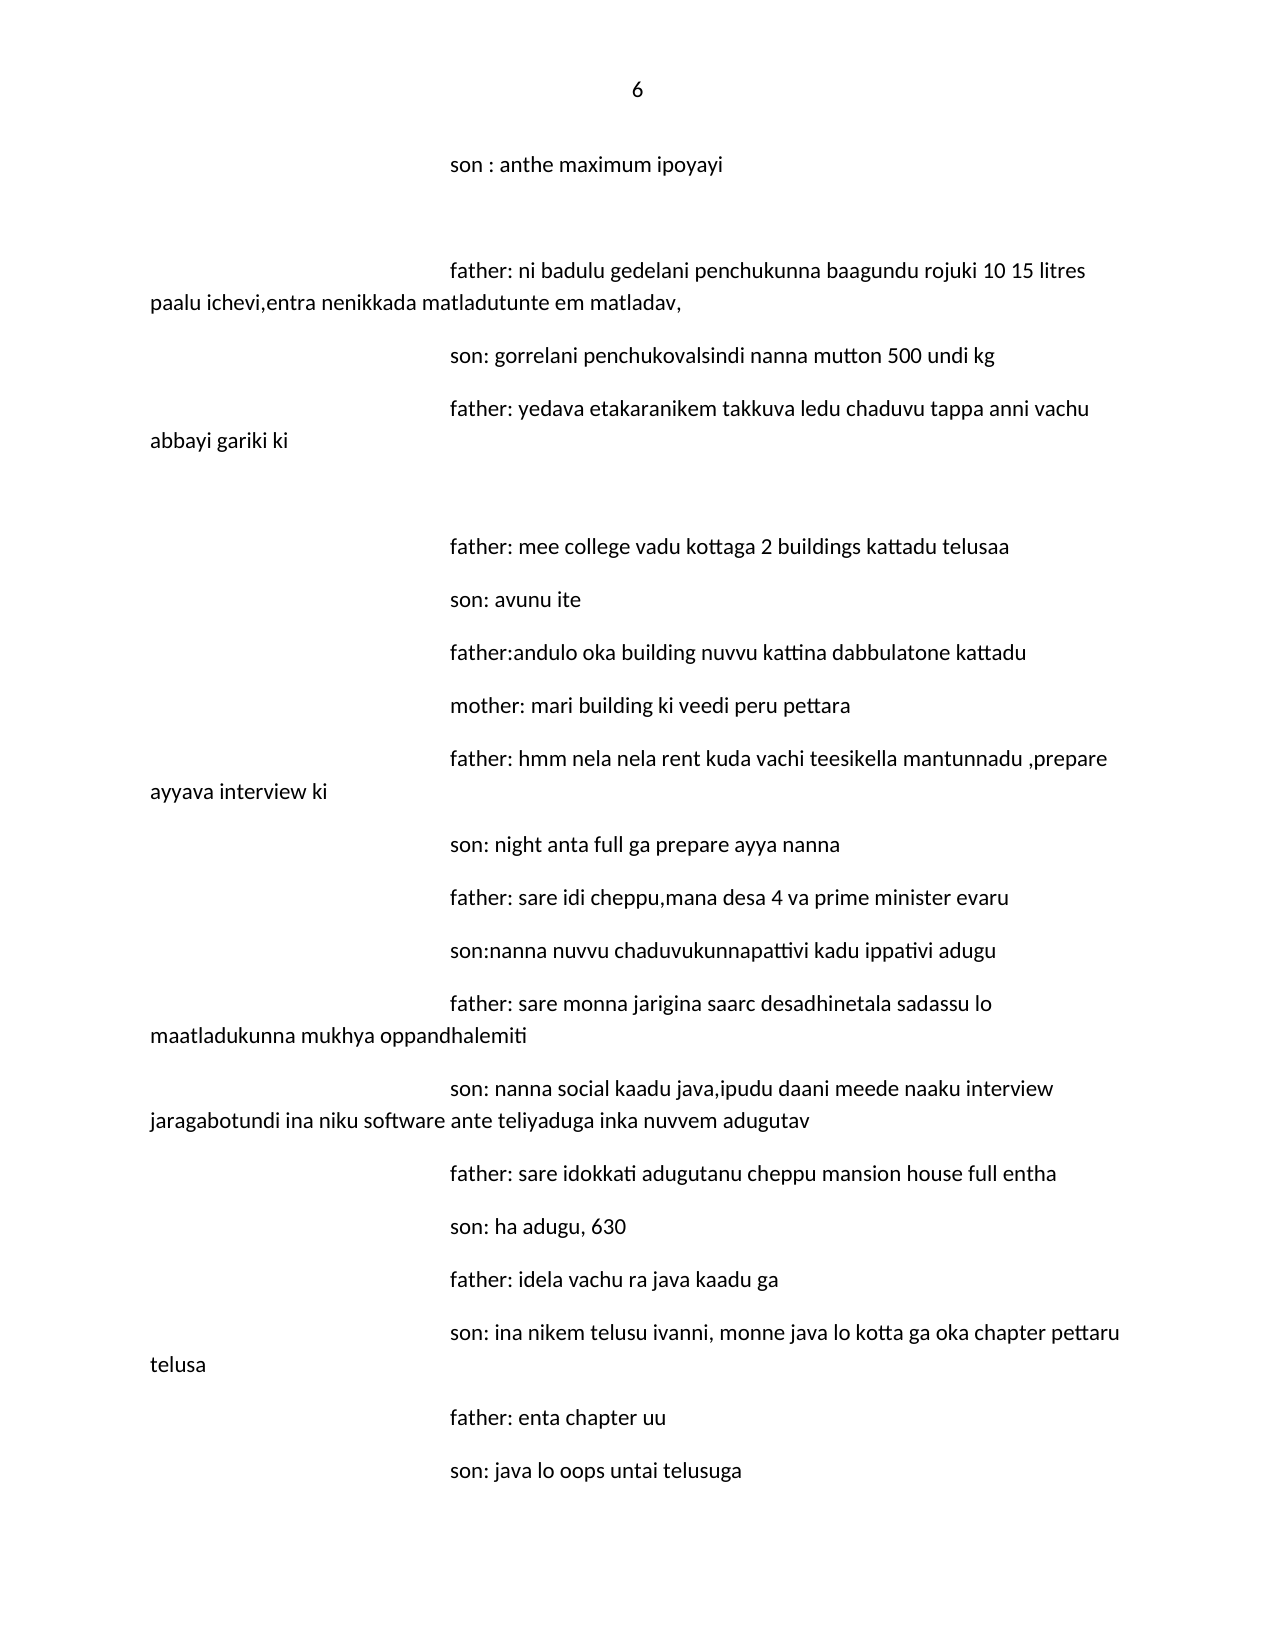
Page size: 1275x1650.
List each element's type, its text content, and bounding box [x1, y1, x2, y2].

text son: avunu ite [150, 586, 1125, 613]
text father: yedava etakaranikem takkuva ledu chaduvu tappa anni vachu abbayi gariki ki [150, 394, 1125, 454]
text son: nanna social kaadu java,ipudu daani meede naaku interview jaragabotundi ina niku software ante teliyaduga inka nuvvem adugutav [150, 1074, 1125, 1134]
text father: ni badulu gedelani penchukunna baagundu rojuki 10 15 litres paalu ichevi,entra nenikkada matladutunte em matladav, [150, 256, 1125, 316]
text father: idela vachu ra java kaadu ga [150, 1265, 1125, 1293]
text son: ha adugu, 630 [150, 1212, 1125, 1240]
text father:andulo oka building nuvvu kattina dabbulatone kattadu [150, 638, 1125, 667]
text father: hmm nela nela rent kuda vachi teesikella mantunnadu ,prepare ayyava interview ki [150, 744, 1125, 805]
text son: gorrelani penchukovalsindi nanna mutton 500 undi kg [150, 341, 1125, 369]
text father: enta chapter uu [150, 1403, 1125, 1432]
text son: ina nikem telusu ivanni, monne java lo kotta ga oka chapter pettaru telusa [150, 1318, 1125, 1378]
text son : anthe maximum ipoyayi [150, 150, 1125, 178]
text son: java lo oops untai telusuga [150, 1457, 1125, 1484]
text father: sare idi cheppu,mana desa 4 va prime minister evaru [150, 883, 1125, 911]
text son:nanna nuvvu chaduvukunnapattivi kadu ippativi adugu [150, 936, 1125, 964]
text father: sare idokkati adugutanu cheppu mansion house full entha [150, 1159, 1125, 1187]
text father: mee college vadu kottaga 2 buildings kattadu telusaa [150, 532, 1125, 561]
text son: night anta full ga prepare ayya nanna [150, 830, 1125, 858]
text father: sare monna jarigina saarc desadhinetala sadassu lo maatladukunna mukhya oppandhalemiti [150, 989, 1125, 1049]
text mother: mari building ki veedi peru pettara [150, 692, 1125, 719]
